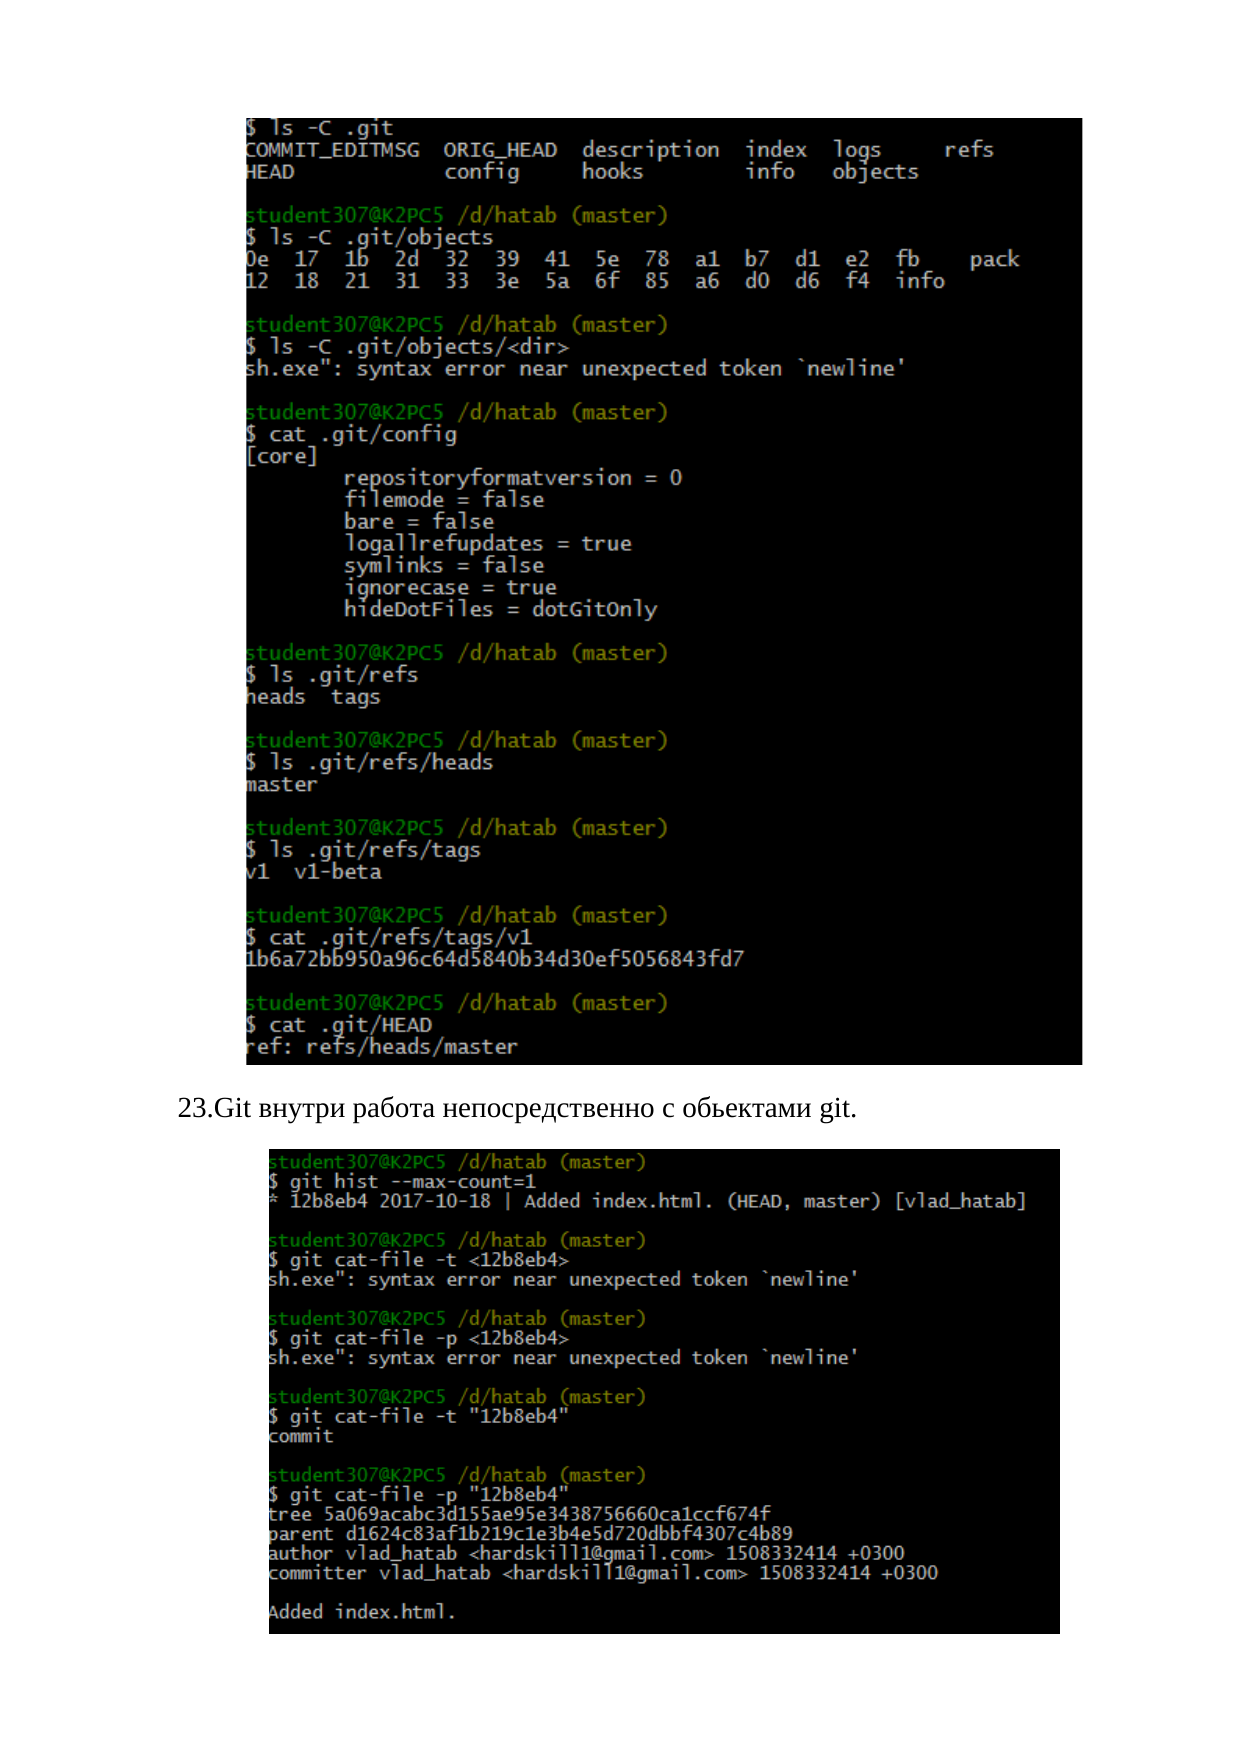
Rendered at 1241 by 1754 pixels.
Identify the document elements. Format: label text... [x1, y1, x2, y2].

picture [269, 1149, 1060, 1634]
text 23.Git внутри работа непосредственно с обьектами git. [177, 1090, 1152, 1123]
picture [246, 118, 1083, 1065]
